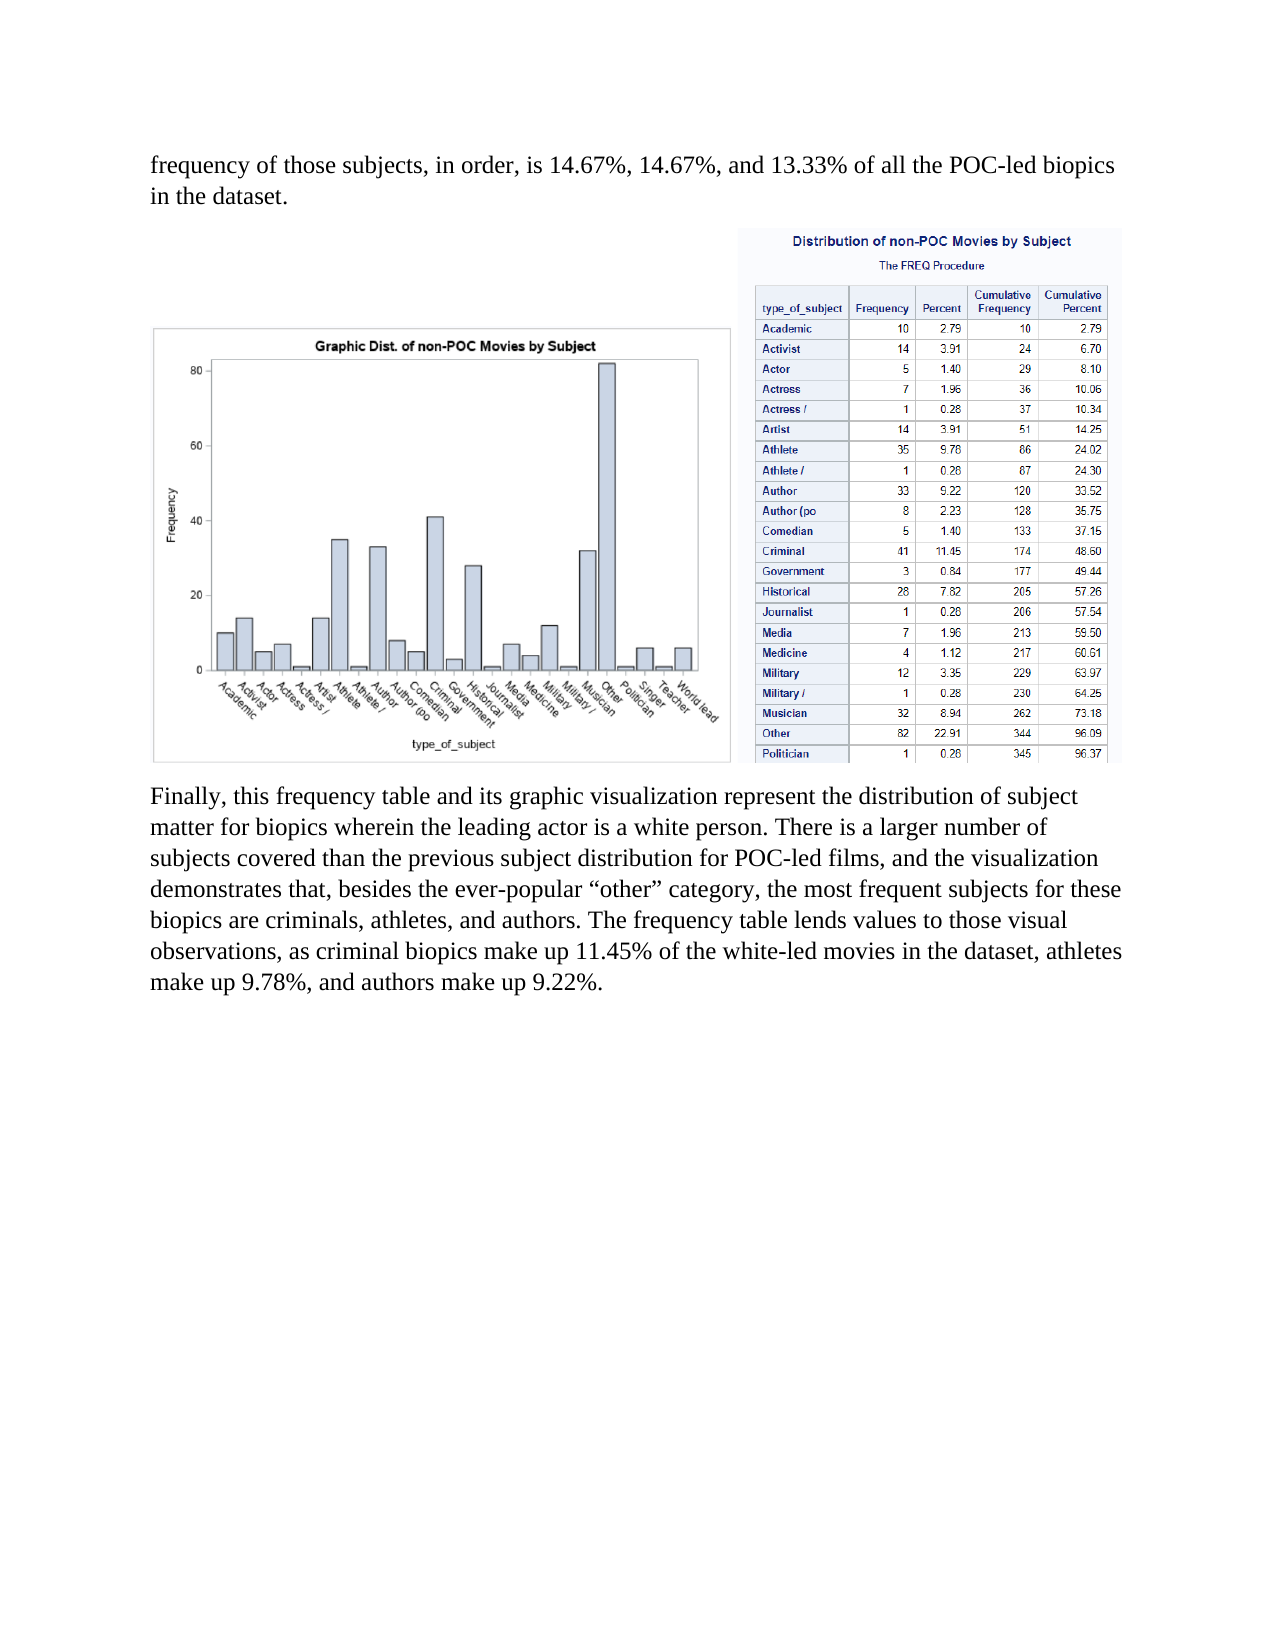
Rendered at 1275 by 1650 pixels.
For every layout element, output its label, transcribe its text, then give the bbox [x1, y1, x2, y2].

text Finally, this frequency table and its graphic visualization represent the distribution of subject matter for biopics wherein the leading actor is a white person. There is a larger number of subjects covered than the previous subject distribution for POC-led films, and the visualization demonstrates that, besides the ever-popular “other” category, the most frequent subjects for these biopics are criminals, athletes, and authors. The frequency table lends values to those visual observations, as criminal biopics make up 11.45% of the white-led movies in the dataset, athletes make up 9.78%, and authors make up 9.22%. [150, 781, 1125, 996]
picture [150, 326, 732, 763]
picture [737, 228, 1122, 763]
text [150, 150, 1125, 210]
